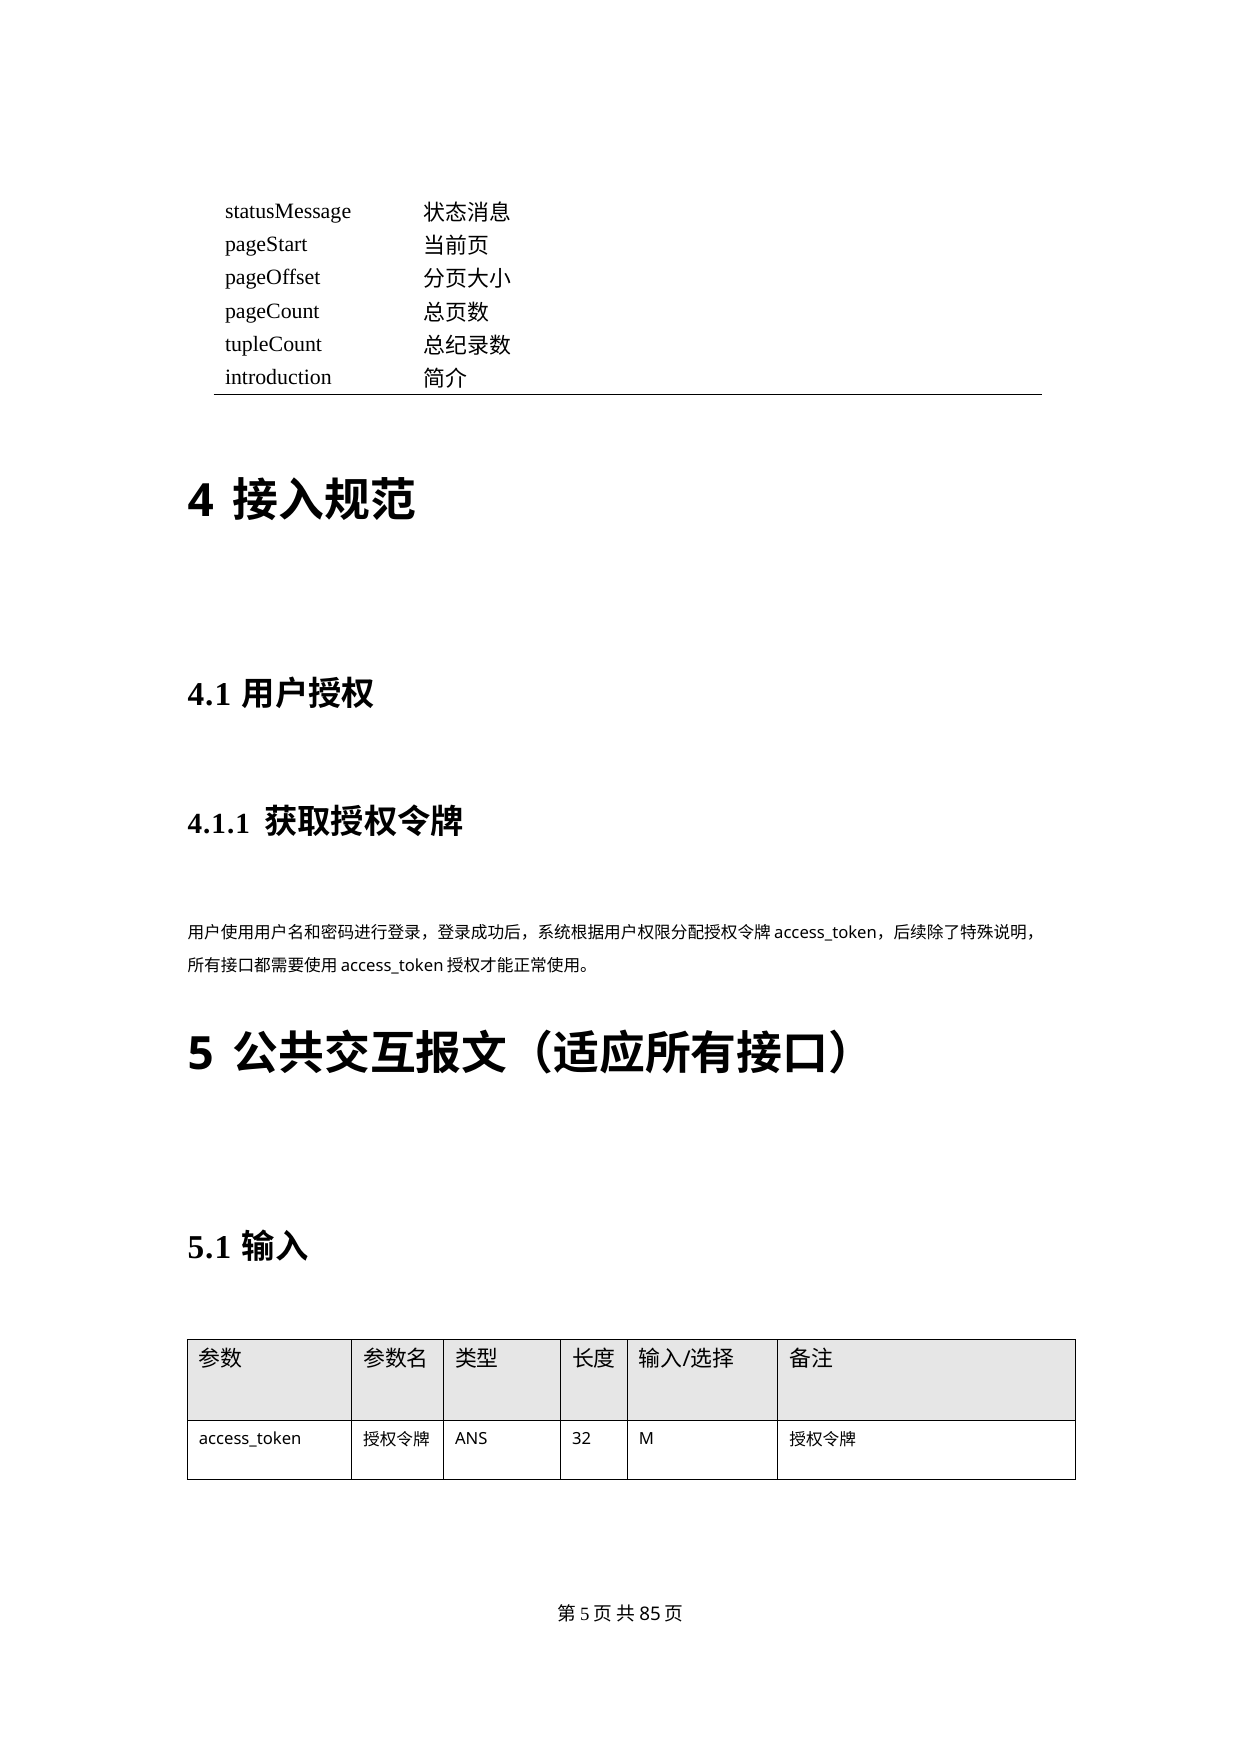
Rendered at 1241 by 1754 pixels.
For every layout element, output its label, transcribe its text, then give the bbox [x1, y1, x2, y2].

table_cell ANS [444, 1421, 560, 1479]
table_cell tupleCount [214, 327, 412, 360]
table_cell 32 [561, 1421, 627, 1479]
table_cell statusMessage [214, 194, 412, 227]
subtitle 接入规范 [187, 463, 1053, 530]
table_cell pageCount [214, 294, 412, 327]
table_cell pageStart [214, 227, 412, 260]
subtitle 用户授权 [187, 658, 1053, 724]
table_header 长度 [561, 1340, 627, 1420]
table_cell 简介 [412, 360, 1042, 394]
table_header 输入/选择 [628, 1340, 777, 1420]
table_cell 授权令牌 [352, 1421, 443, 1479]
table_cell 状态消息 [412, 194, 1042, 227]
table_header 参数名 [352, 1340, 443, 1420]
text 用户使用用户名和密码进行登录，登录成功后，系统根据用户权限分配授权令牌access_token，后续除了特殊说明，所有接口都需要使用access_token授权才能正常使用。 [187, 914, 1053, 981]
table_cell access_token [188, 1421, 351, 1479]
subtitle 输入 [187, 1211, 1053, 1277]
table_cell M [628, 1421, 777, 1479]
table_cell 分页大小 [412, 260, 1042, 294]
table_cell pageOffset [214, 260, 412, 294]
table_cell 总纪录数 [412, 327, 1042, 360]
table_header 参数 [188, 1340, 351, 1420]
table_cell 总页数 [412, 294, 1042, 327]
table_cell 当前页 [412, 227, 1042, 260]
subtitle 公共交互报文（适应所有接口） [187, 1017, 1053, 1083]
table_header 类型 [444, 1340, 560, 1420]
table_header 备注 [778, 1340, 1075, 1420]
table_cell 授权令牌 [778, 1421, 1075, 1479]
subtitle 获取授权令牌 [187, 786, 1053, 853]
table_cell introduction [214, 360, 412, 394]
